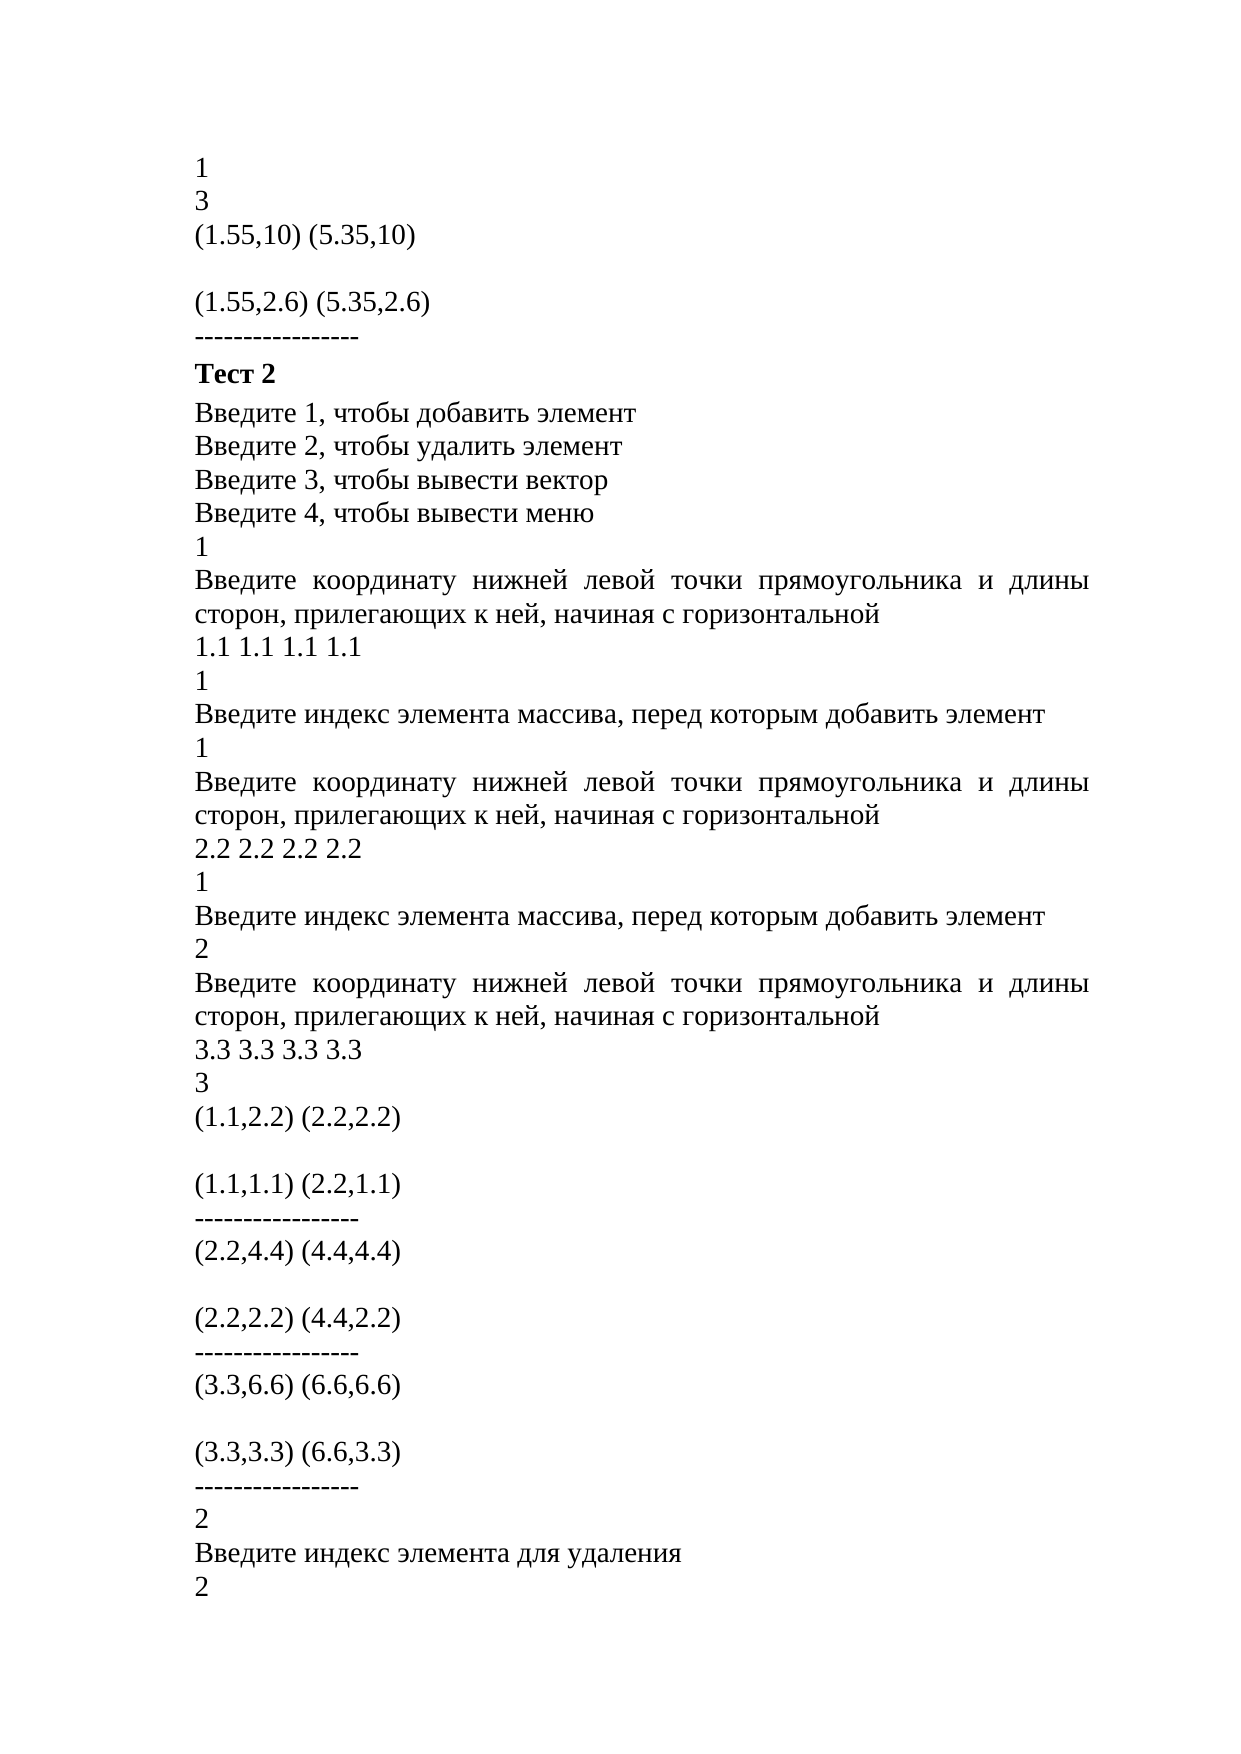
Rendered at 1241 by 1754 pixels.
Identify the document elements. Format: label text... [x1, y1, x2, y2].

text 1 [194, 663, 1090, 697]
text 1 [194, 864, 1090, 898]
text ----------------- [194, 1334, 1090, 1367]
text (1.55,2.6) (5.35,2.6) [194, 284, 1090, 318]
text (2.2,4.4) (4.4,4.4) [194, 1233, 1090, 1267]
text Введите координату нижней левой точки прямоугольника и длины сторон, прилегающих к ней, начиная с горизонтальной [194, 965, 1090, 1032]
text 2.2 2.2 2.2 2.2 [194, 831, 1090, 864]
text 1.1 1.1 1.1 1.1 [194, 629, 1090, 663]
text ----------------- [194, 1200, 1090, 1233]
text Введите индекс элемента массива, перед которым добавить элемент [194, 898, 1090, 931]
text (1.1,1.1) (2.2,1.1) [194, 1166, 1090, 1200]
text 1 [194, 730, 1090, 764]
text (1.55,10) (5.35,10) [194, 217, 1090, 251]
text Введите индекс элемента массива, перед которым добавить элемент [194, 697, 1090, 730]
text (3.3,6.6) (6.6,6.6) [194, 1367, 1090, 1401]
text (3.3,3.3) (6.6,3.3) [194, 1434, 1090, 1468]
text Введите 4, чтобы вывести меню [194, 495, 1090, 529]
text (1.1,2.2) (2.2,2.2) [194, 1099, 1090, 1133]
text (2.2,2.2) (4.4,2.2) [194, 1300, 1090, 1334]
text 1 [194, 150, 1090, 183]
text 2 [194, 931, 1090, 965]
text 2 [194, 1502, 1090, 1535]
text 3.3 3.3 3.3 3.3 [194, 1032, 1090, 1066]
text Введите координату нижней левой точки прямоугольника и длины сторон, прилегающих к ней, начиная с горизонтальной [194, 764, 1090, 831]
text ----------------- [194, 318, 1090, 351]
text ----------------- [194, 1468, 1090, 1502]
text 3 [194, 1066, 1090, 1099]
text Введите 2, чтобы удалить элемент [194, 428, 1090, 462]
text 2 [194, 1569, 1090, 1602]
text Введите индекс элемента для удаления [194, 1535, 1090, 1569]
text Введите 3, чтобы вывести вектор [194, 462, 1090, 495]
text 1 [194, 529, 1090, 562]
text Тест 2 [194, 356, 1090, 390]
text Введите координату нижней левой точки прямоугольника и длины сторон, прилегающих к ней, начиная с горизонтальной [194, 562, 1090, 629]
text 3 [194, 183, 1090, 217]
text Введите 1, чтобы добавить элемент [194, 395, 1090, 428]
